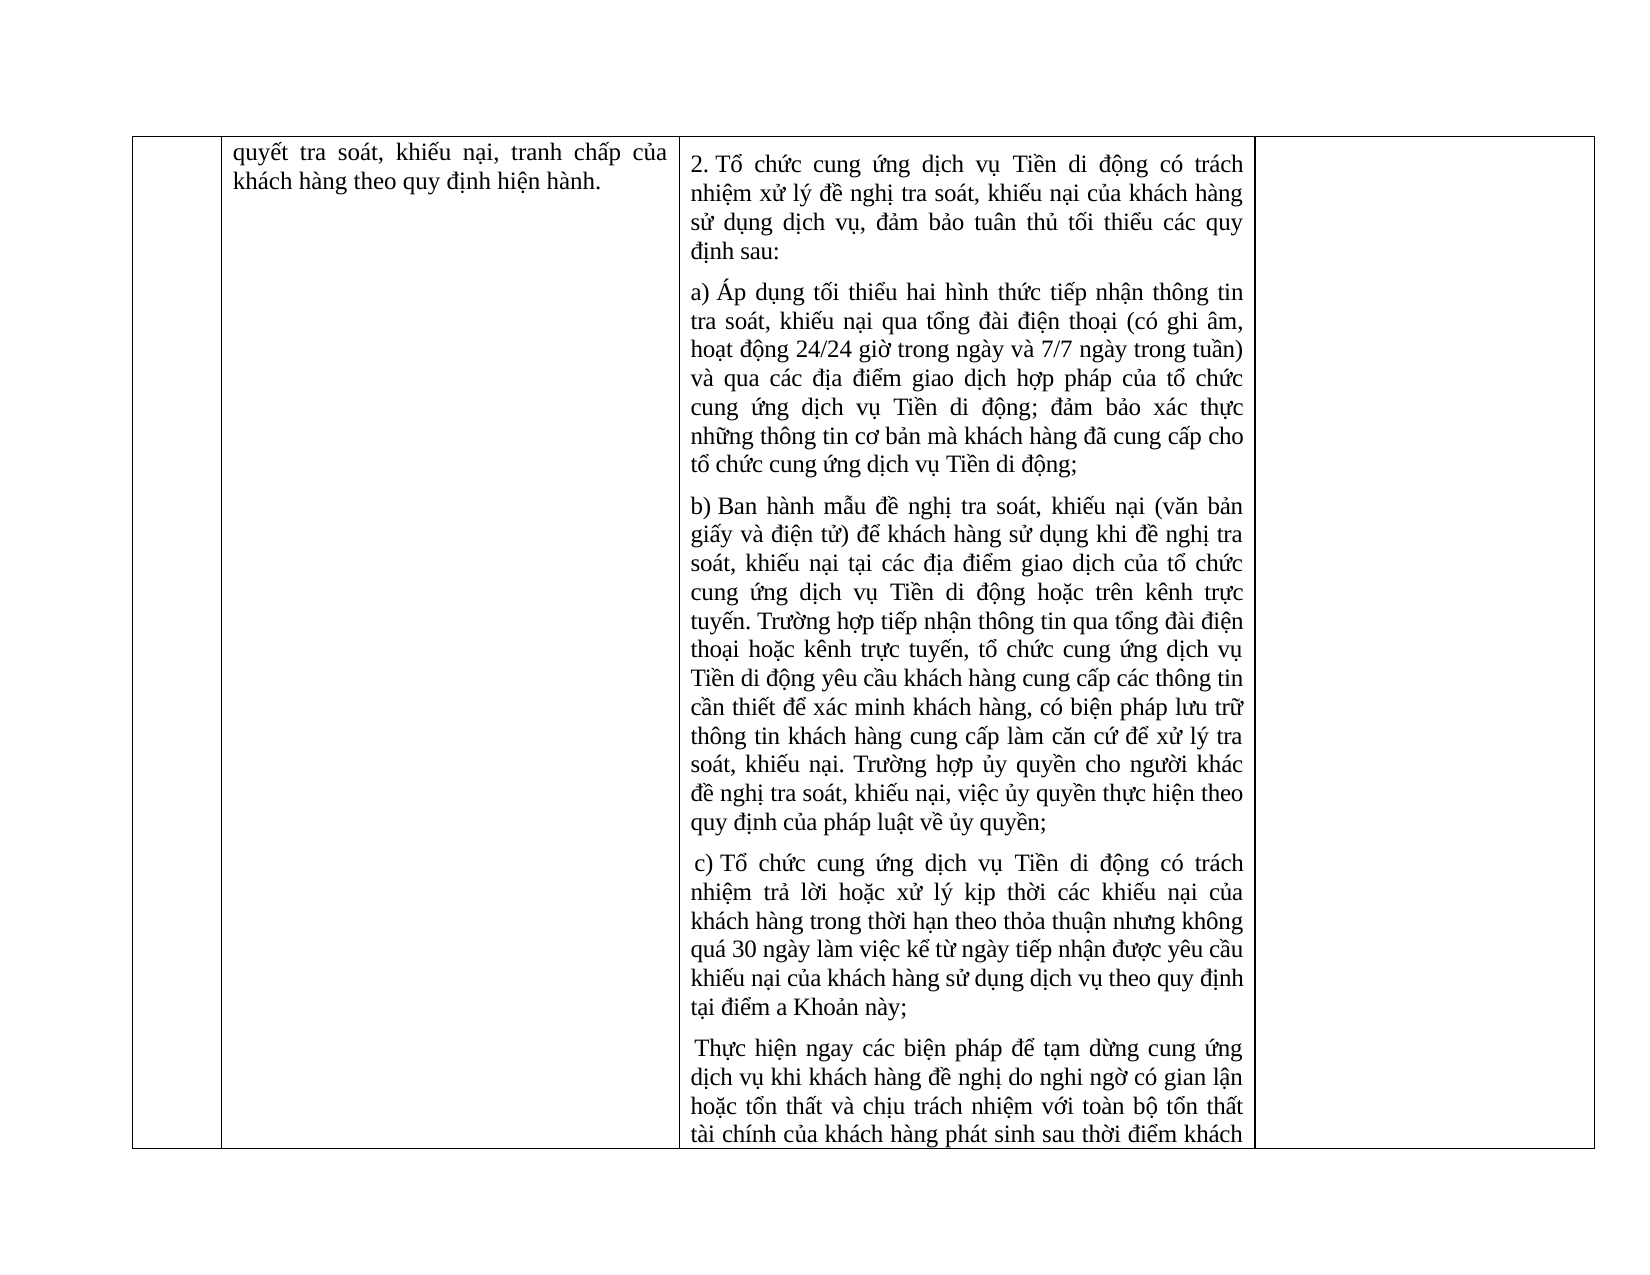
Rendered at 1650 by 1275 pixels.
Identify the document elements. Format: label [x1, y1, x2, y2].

table_cell [680, 137, 1254, 1148]
table_cell [1256, 137, 1594, 1148]
table_cell [222, 137, 679, 1148]
table_cell [133, 137, 221, 1148]
